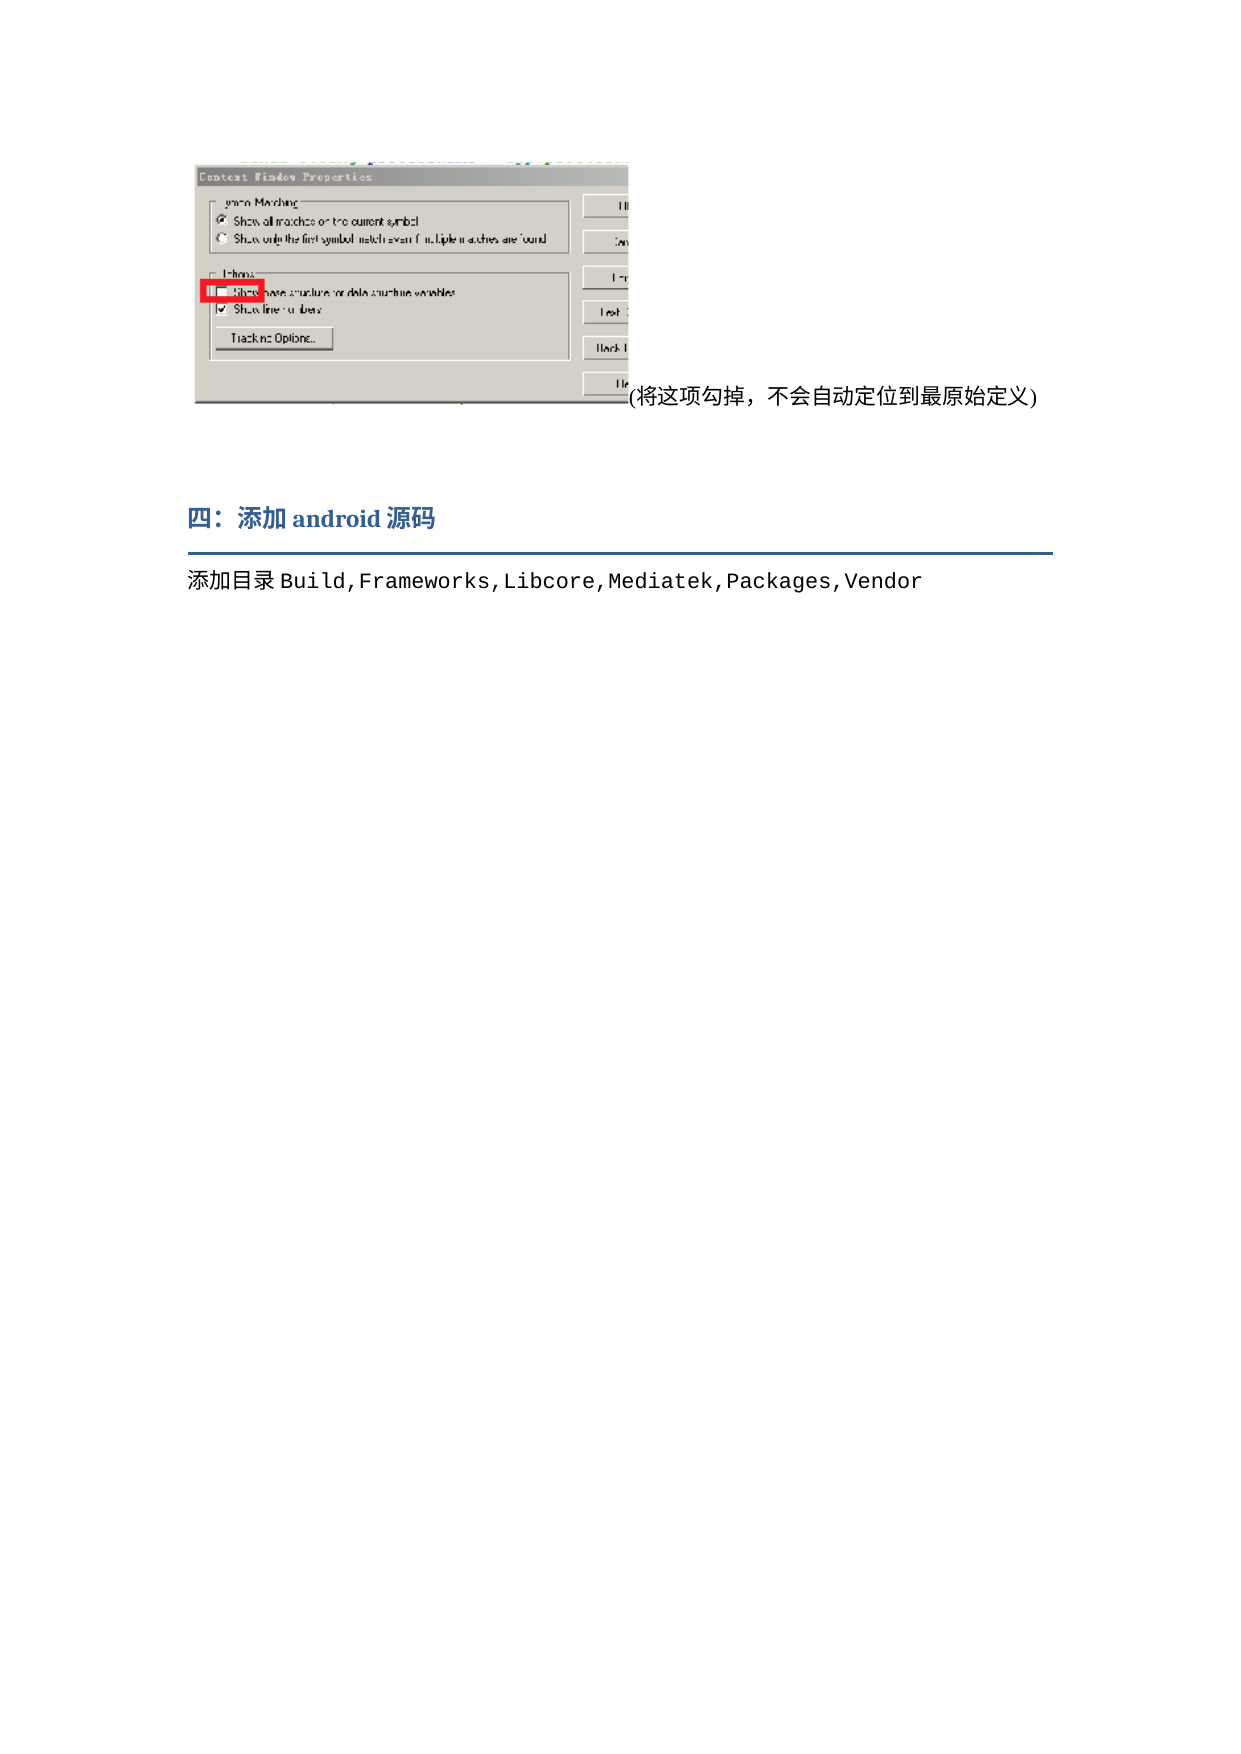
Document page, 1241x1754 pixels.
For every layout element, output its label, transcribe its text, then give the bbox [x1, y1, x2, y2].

picture [187, 162, 629, 405]
subtitle 四：添加android源码 [187, 484, 1053, 555]
text 添加目录 Build,Frameworks,Libcore,Mediatek,Packages,Vendor [187, 563, 1053, 596]
